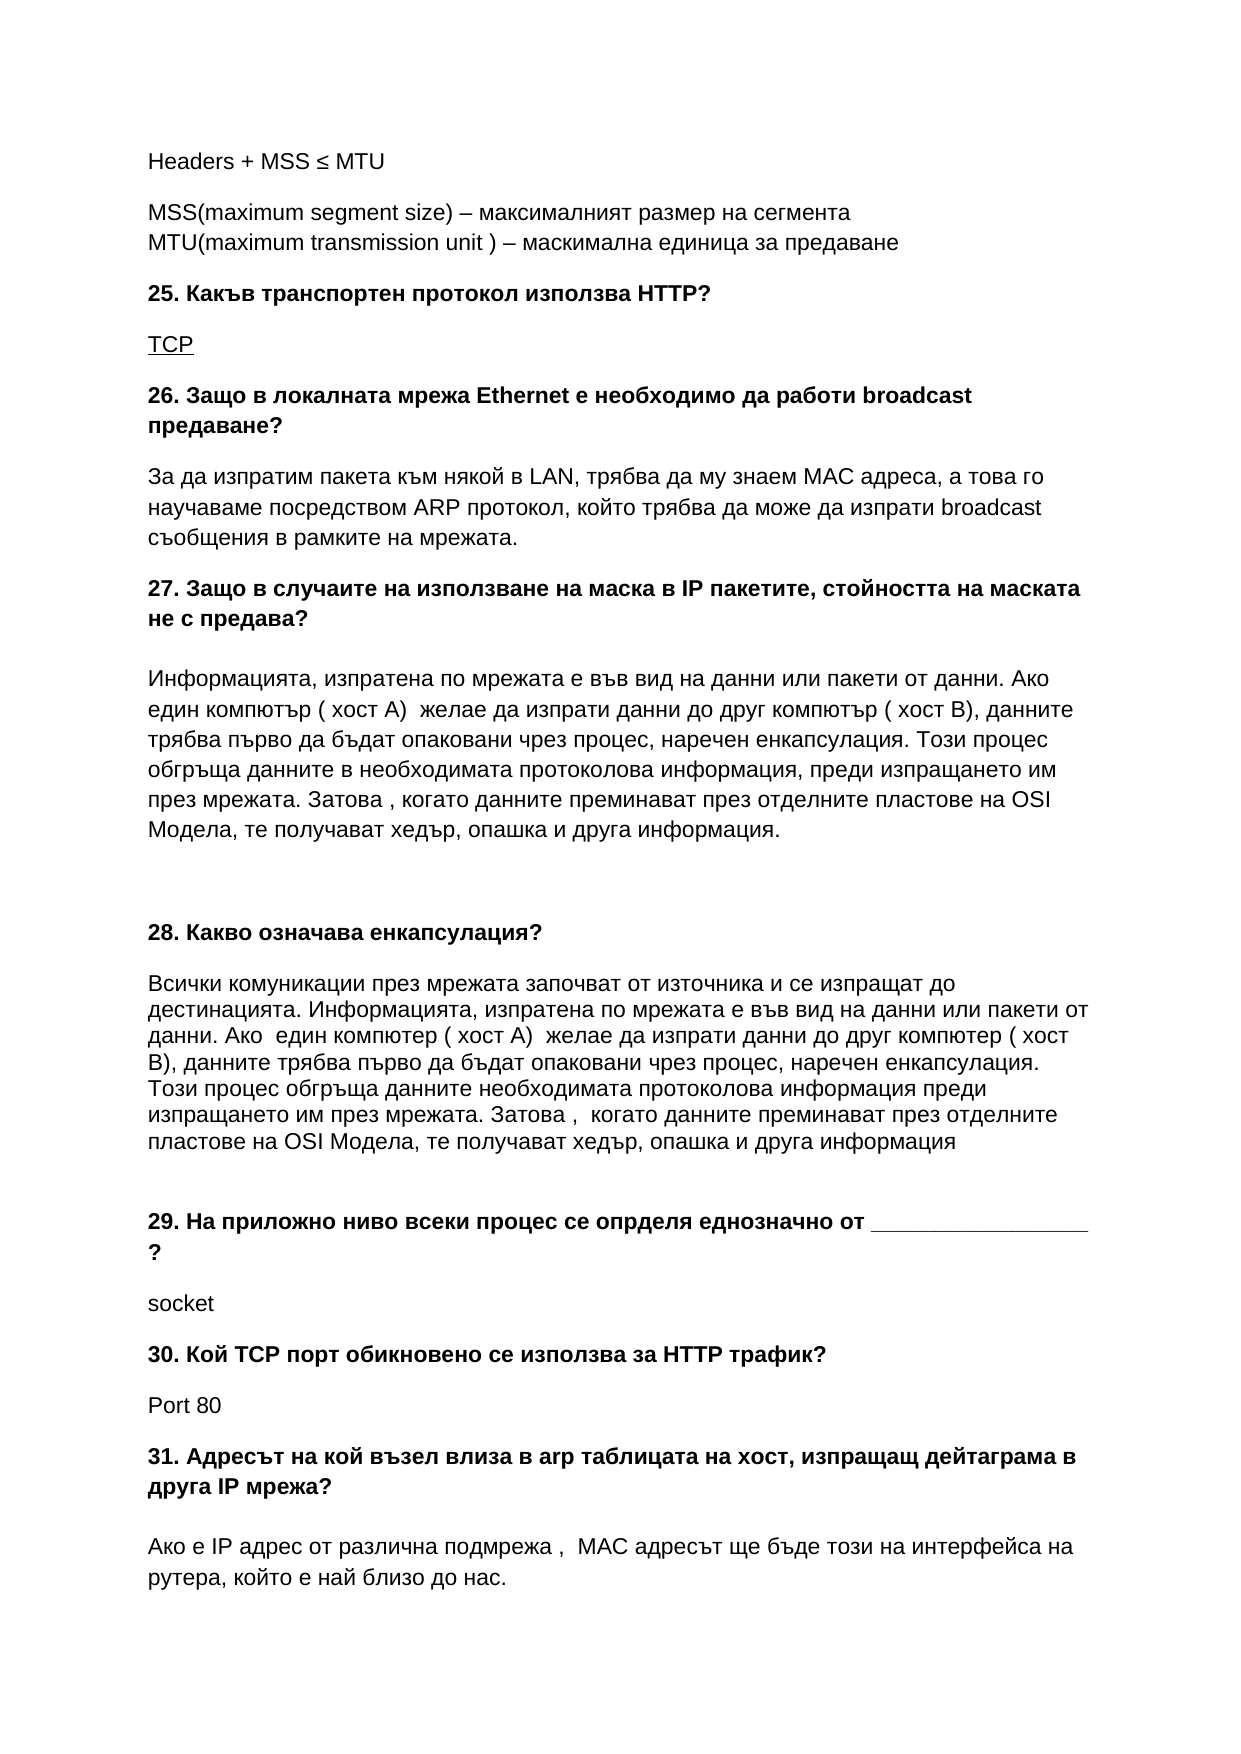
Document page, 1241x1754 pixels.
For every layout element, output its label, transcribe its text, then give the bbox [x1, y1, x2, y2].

text Port 80 [148, 1392, 1093, 1418]
text Всички комуникации през мрежата започват от източника и се изпращат до дестинацията. Информацията, изпратена по мрежата е във вид на данни или пакети от данни. Ако един компютер ( хост А) желае да изпрати данни до друг компютер ( хост В), данните трябва първо да бъдат опаковани чрез процес, наречен енкапсулация. Този процес обгръща данните необходимата протоколова информация преди изпращането им през мрежата. Затова , когато данните преминават през отделните пластове на OSI Модела, те получават хедър, опашка и друга информация [148, 969, 1093, 1208]
text TCP [148, 331, 1093, 357]
text 25. Какъв транспортен протокол използва HTTP? [148, 280, 1093, 306]
text МSS(maximum segment size) – максималният размер на сегмента MTU(maximum transmission unit ) – маскимална единица за предаване [148, 199, 1093, 255]
text 27. Защо в случаите на използване на маска в IP пакетите, стойността на маската не с предава? Информацията, изпратена по мрежата е във вид на данни или пакети от данни. Ако един компютър ( хост А) желае да изпрати данни до друг компютър ( хост В), данните трябва първо да бъдат опаковани чрез процес, наречен енкапсулация. Този процес обгръща данните в необходимата протоколова информация, преди изпращането им през мрежата. Затова , когато данните преминават през отделните пластове на OSI Модела, те получават хедър, опашка и друга информация. [148, 575, 1093, 843]
text 26. Защо в локалната мрежа Ethernet е необходимо да работи broadcast предаване? [148, 382, 1093, 438]
text 30. Кой ТСР порт обикновено се използва за HTTP трафик? [148, 1341, 1093, 1367]
text 31. Адресът на кой възел влиза в аrp таблицата на хост, изпращащ дейтаграма в друга IP мрежа? Ако е IP адрес от различна подмрежа , MAC адресът ще бъде този на интерфейса на рутера, който е най близо до нас. [148, 1443, 1093, 1590]
text socket [148, 1289, 1093, 1316]
text Headers + MSS ≤ MTU [148, 148, 1093, 174]
text 29. На приложно ниво всеки процес се опрделя еднозначно от _________________ ? [148, 1208, 1093, 1265]
text 28. Какво означава енкапсулация? [148, 918, 1093, 945]
text За да изпратим пакета към някой в LAN, трябва да му знаем MAC адреса, а това го научаваме посредством ARP протокол, който трябва да може да изпрати broadcast съобщения в рамките на мрежата. [148, 463, 1093, 550]
